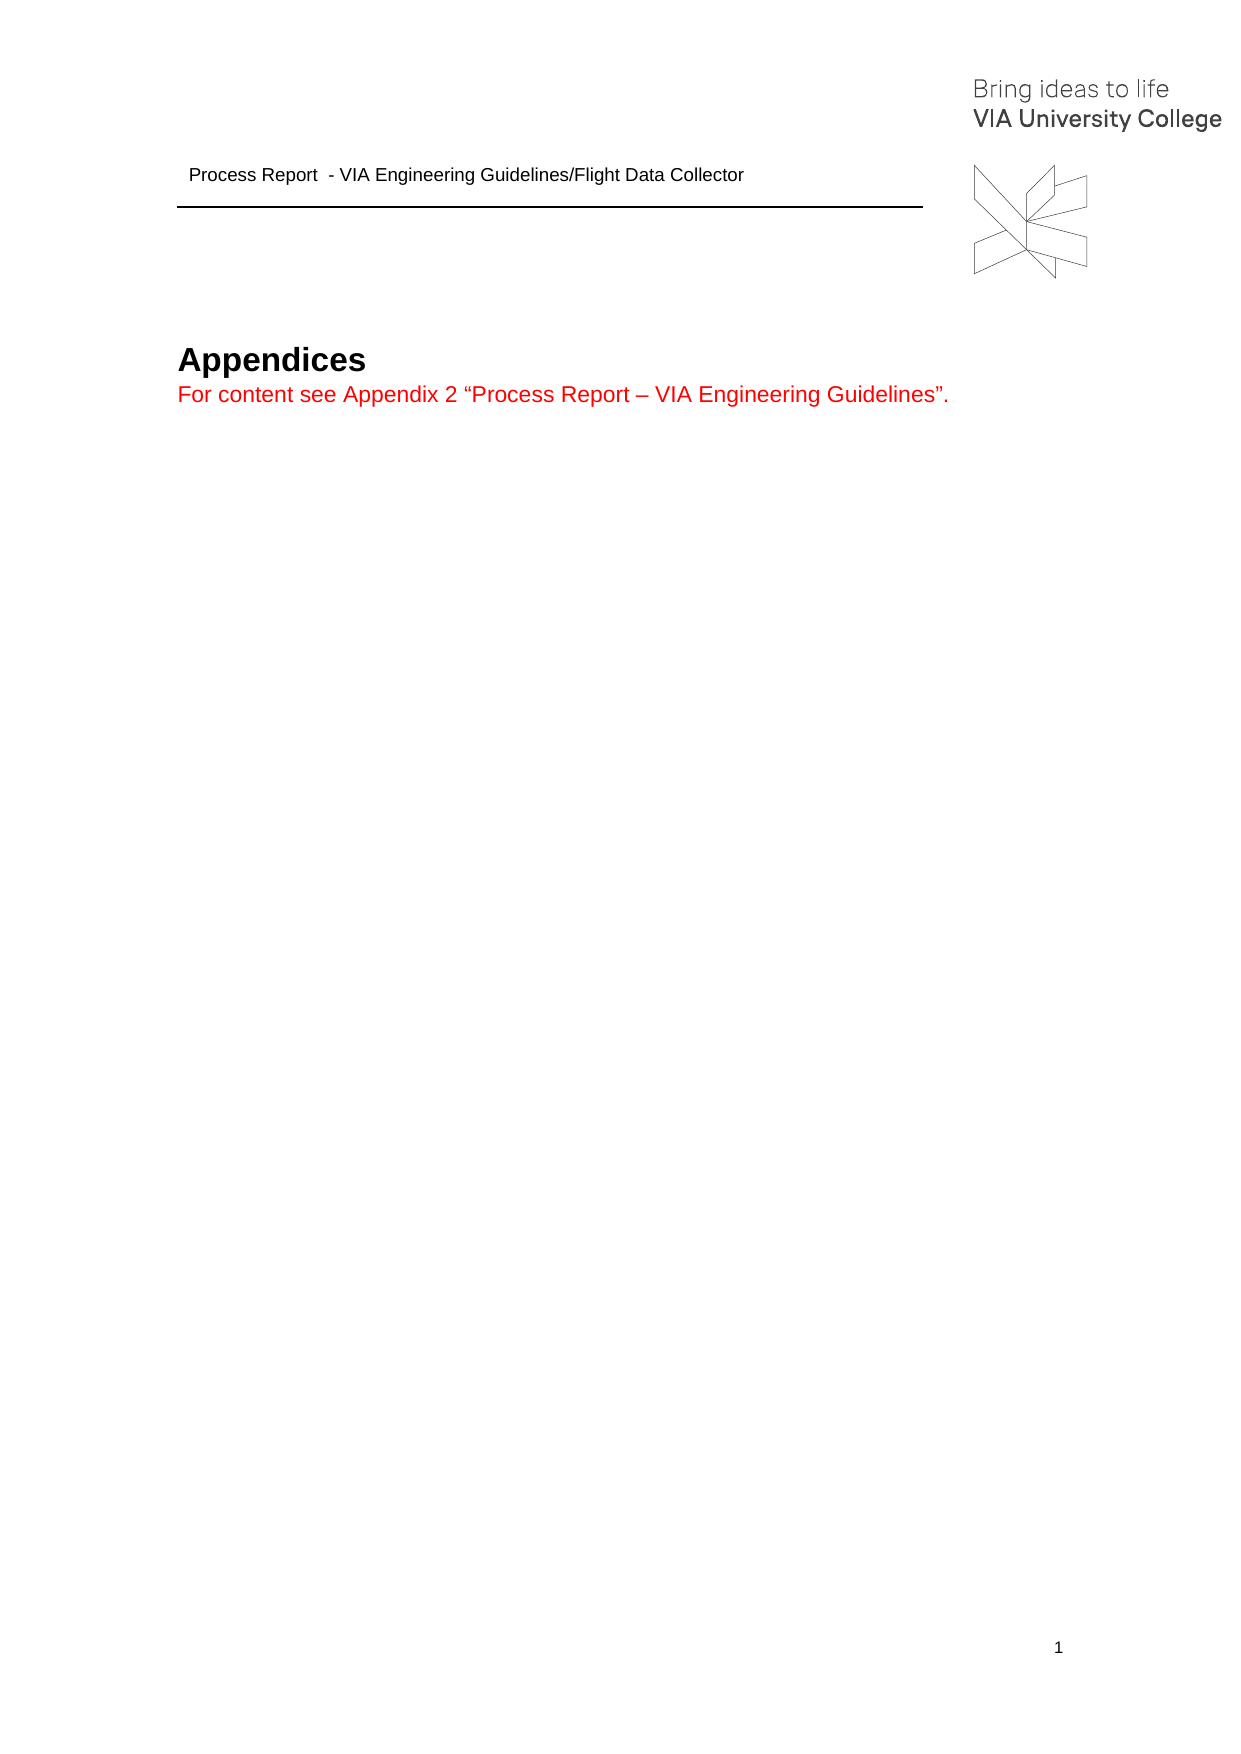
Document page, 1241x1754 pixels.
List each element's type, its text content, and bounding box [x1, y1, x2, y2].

text Appendices [177, 340, 1063, 378]
text For content see Appendix 2 “Process Report – VIA Engineering Guidelines”. [177, 381, 1063, 408]
